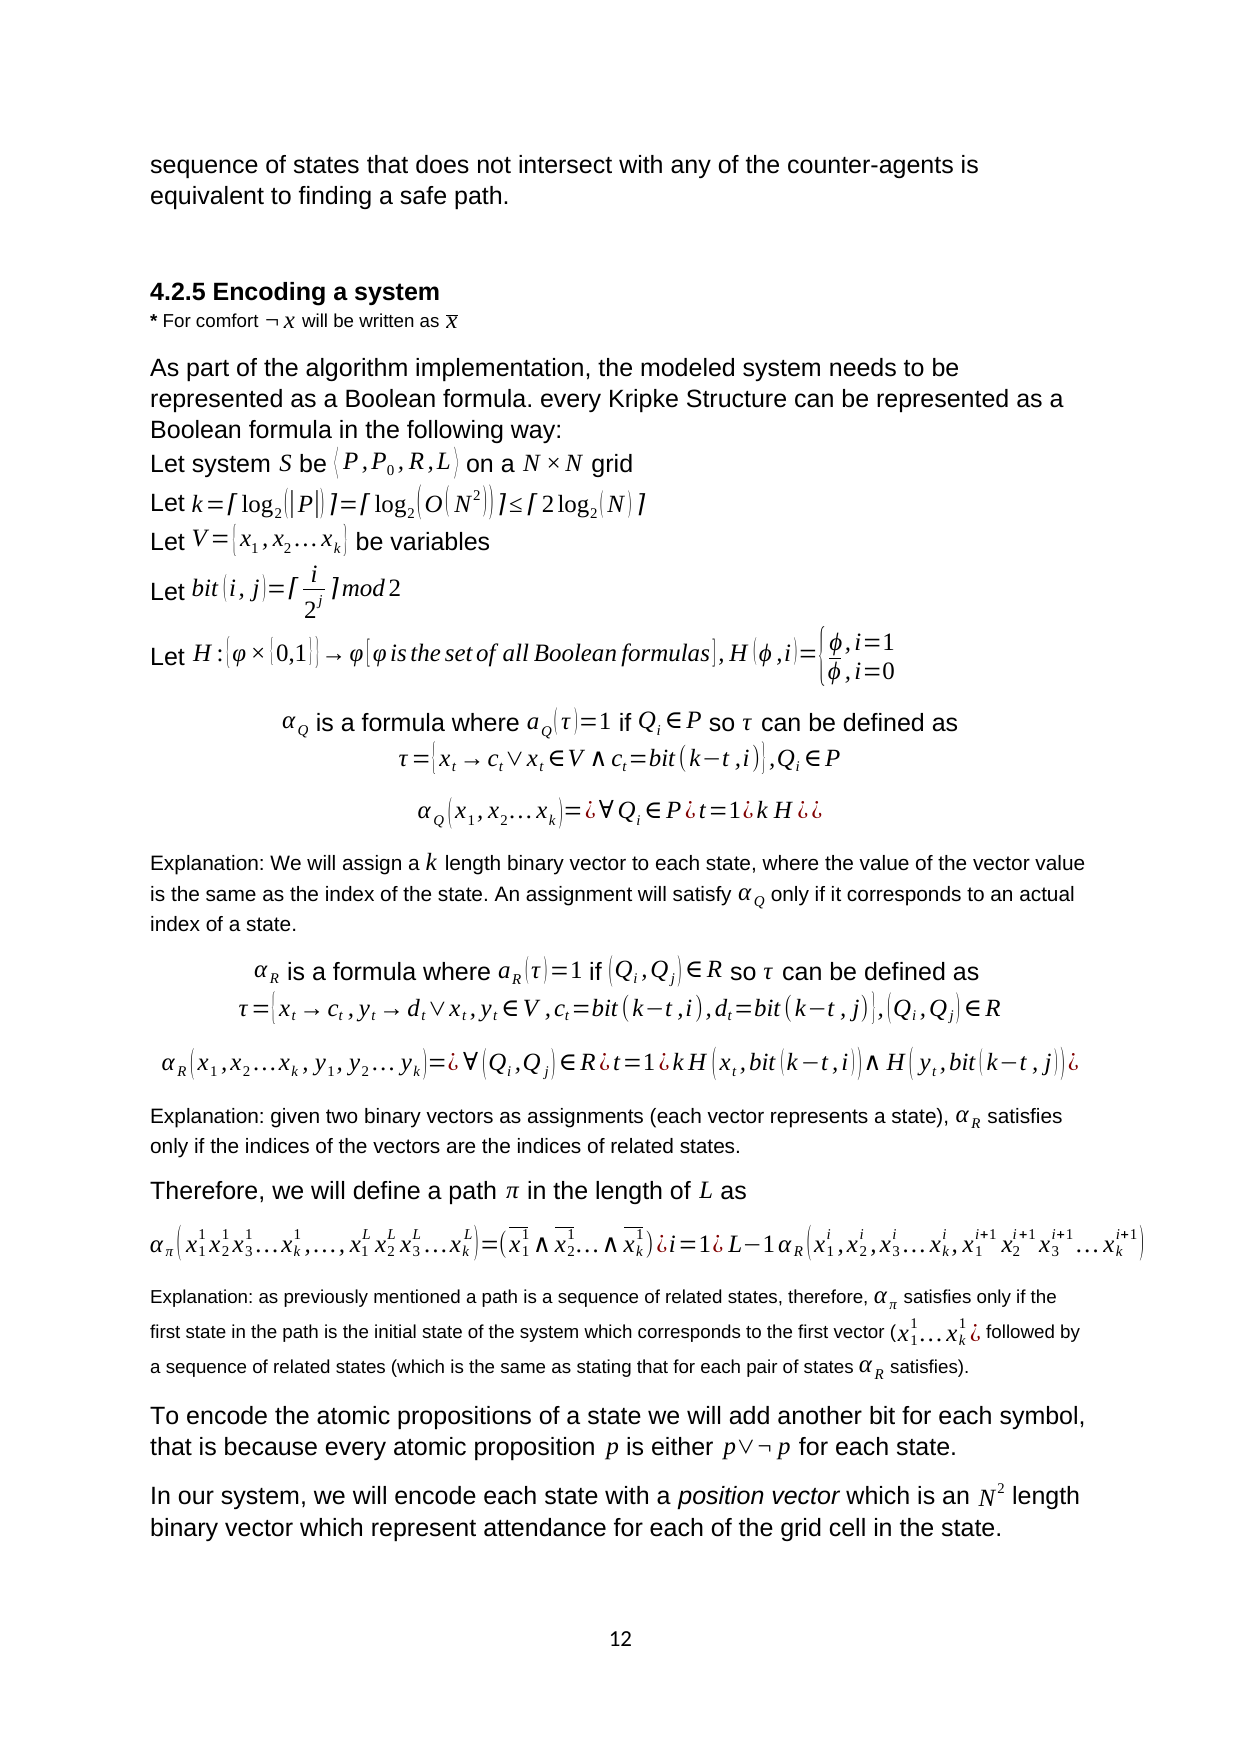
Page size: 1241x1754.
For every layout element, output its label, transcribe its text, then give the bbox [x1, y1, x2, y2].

text To encode the atomic propositions of a state we will add another bit for each symbol, that is because every atomic proposition is either for each state. [150, 1401, 1090, 1461]
text 4.2.5 Encoding a system * For comfort will be written as [150, 276, 1090, 334]
text is a formula where if so can be defined as [150, 706, 1090, 777]
text As part of the algorithm implementation, the modeled system needs to be represented as a Boolean formula. every Kripke Structure can be represented as a Boolean formula in the following way: Let system be on a grid Let Let be variables Let Let [150, 353, 1090, 687]
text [150, 150, 1090, 210]
text In our system, we will encode each state with a position vector which is an length binary vector which represent attendance for each of the grid cell in the state. [150, 1479, 1090, 1542]
text is a formula where if so can be defined as [150, 954, 1090, 1026]
text Explanation: as previously mentioned a path is a sequence of related states, therefore, satisfies only if the first state in the path is the initial state of the system which corresponds to the first vector ( followed by a sequence of related states (which is the same as stating that for each pair of states satisfies). [150, 1281, 1090, 1382]
text Explanation: given two binary vectors as assignments (each vector represents a state), satisfies only if the indices of the vectors are the indices of related states. [150, 1101, 1090, 1158]
text Therefore, we will define a path in the length of as [150, 1176, 1090, 1205]
text Explanation: We will assign a length binary vector to each state, where the value of the vector value is the same as the index of the state. An assignment will satisfy only if it corresponds to an actual index of a state. [150, 849, 1090, 936]
